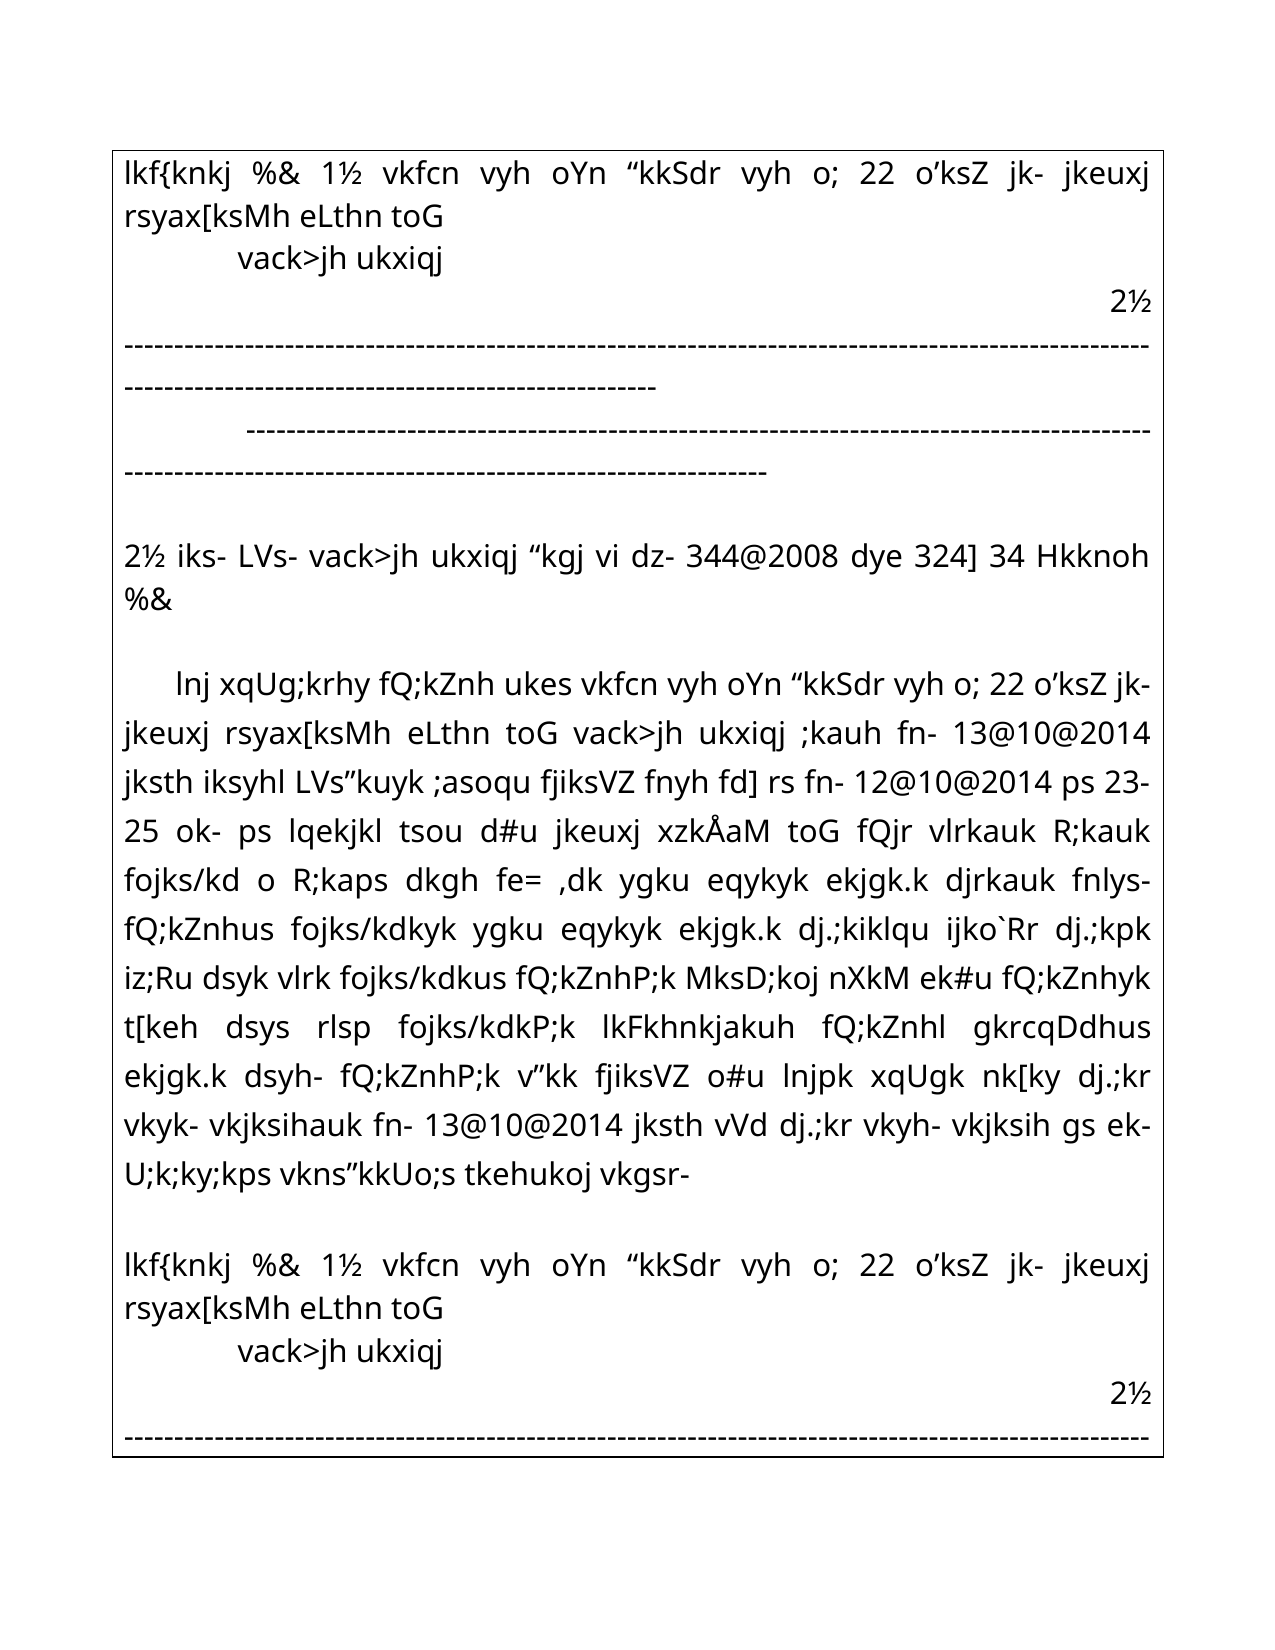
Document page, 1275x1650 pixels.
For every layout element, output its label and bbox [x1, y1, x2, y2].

table_header [113, 151, 1163, 1456]
